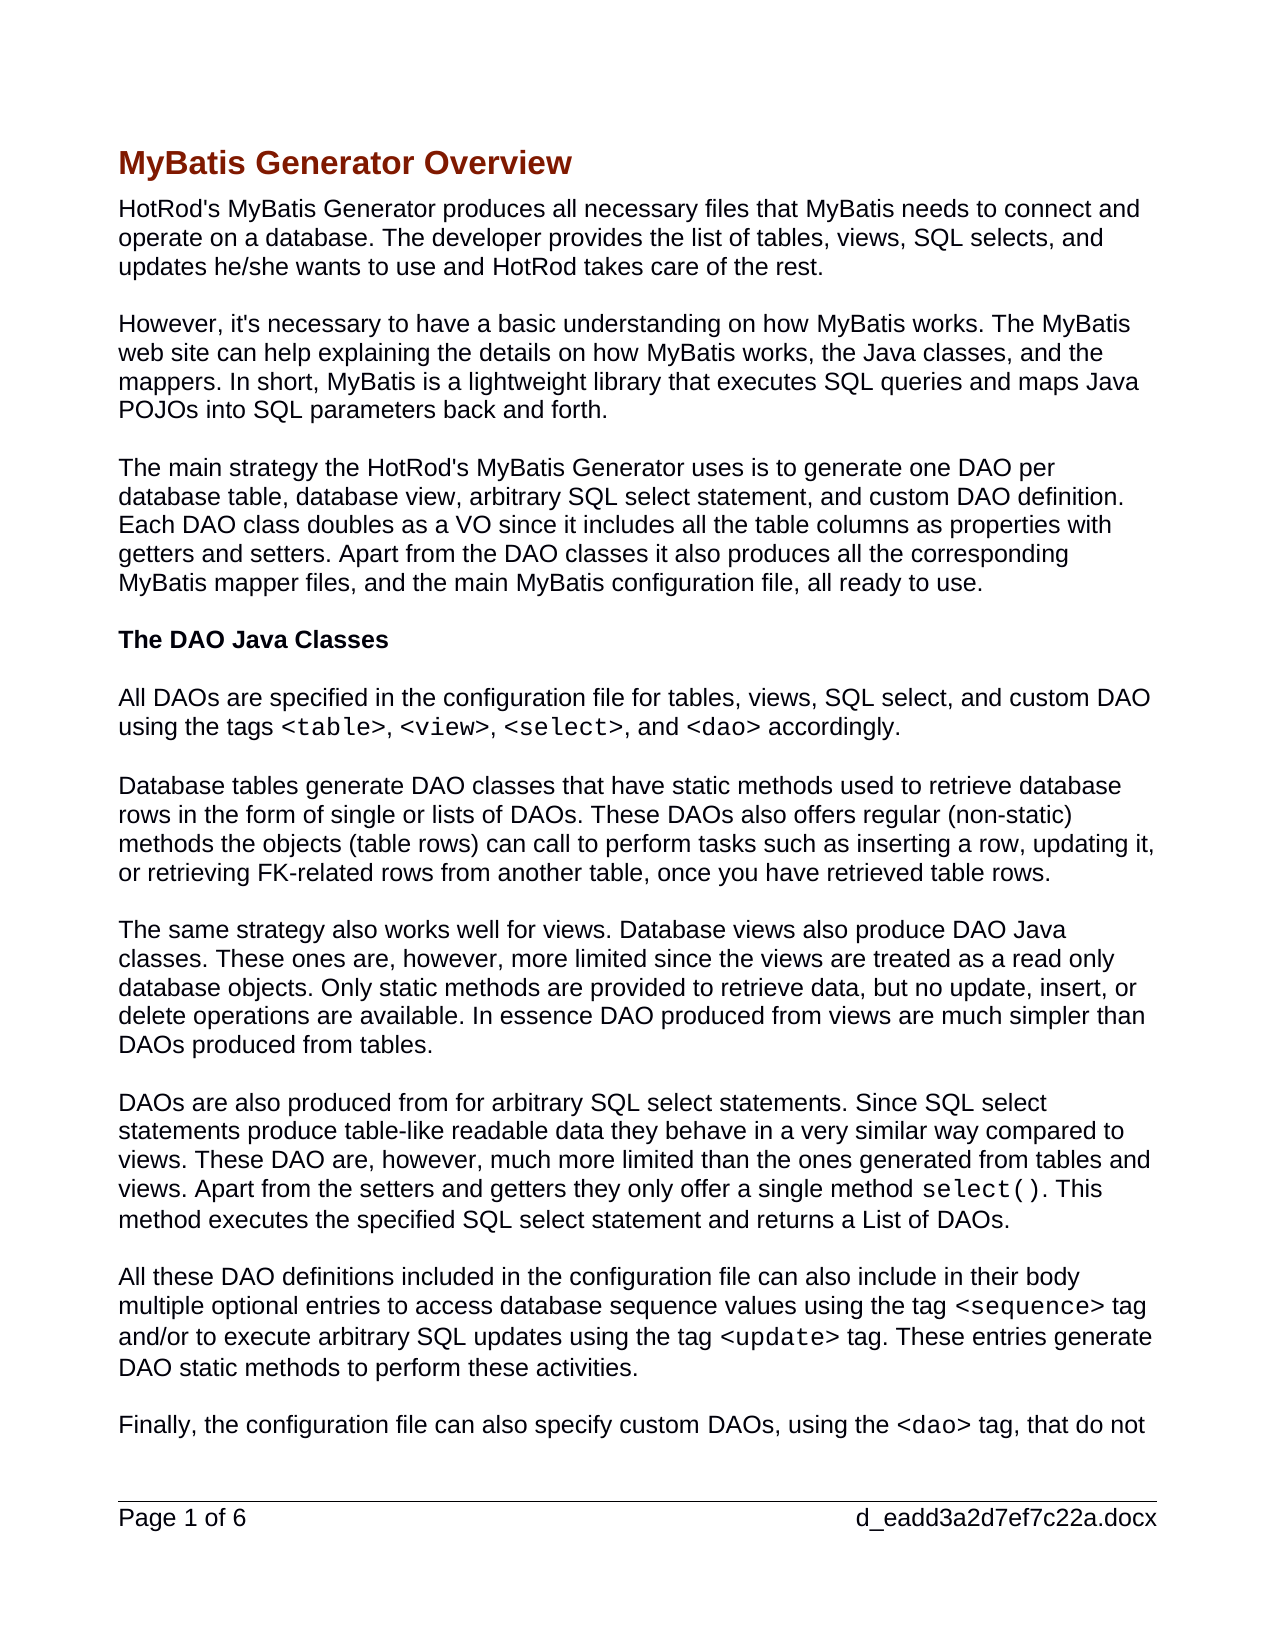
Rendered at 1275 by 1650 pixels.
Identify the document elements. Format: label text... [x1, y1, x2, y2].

text The same strategy also works well for views. Database views also produce DAO Java classes. These ones are, however, more limited since the views are treated as a read only database objects. Only static methods are provided to retrieve data, but no update, insert, or delete operations are available. In essence DAO produced from views are much simpler than DAOs produced from tables. [118, 915, 1157, 1059]
text All these DAO definitions included in the configuration file can also include in their body multiple optional entries to access database sequence values using the tag <sequence> tag and/or to execute arbitrary SQL updates using the tag <update> tag. These entries generate DAO static methods to perform these activities. [118, 1262, 1157, 1382]
subtitle MyBatis Generator Overview [118, 143, 1157, 182]
text All DAOs are specified in the configuration file for tables, views, SQL select, and custom DAO using the tags <table>, <view>, <select>, and <dao> accordingly. [118, 683, 1157, 742]
text The main strategy the HotRod's MyBatis Generator uses is to generate one DAO per database table, database view, arbitrary SQL select statement, and custom DAO definition. Each DAO class doubles as a VO since it includes all the table columns as properties with getters and setters. Apart from the DAO classes it also produces all the corresponding MyBatis mapper files, and the main MyBatis configuration file, all ready to use. [118, 453, 1157, 597]
text HotRod's MyBatis Generator produces all necessary files that MyBatis needs to connect and operate on a database. The developer provides the list of tables, views, SQL selects, and updates he/she wants to use and HotRod takes care of the rest. [118, 194, 1157, 280]
text DAOs are also produced from for arbitrary SQL select statements. Since SQL select statements produce table-like readable data they behave in a very similar way compared to views. These DAO are, however, much more limited than the ones generated from tables and views. Apart from the setters and getters they only offer a single method select(). This method executes the specified SQL select statement and returns a List of DAOs. [118, 1087, 1157, 1233]
text However, it's necessary to have a basic understanding on how MyBatis works. The MyBatis web site can help explaining the details on how MyBatis works, the Java classes, and the mappers. In short, MyBatis is a lightweight library that executes SQL queries and maps Java POJOs into SQL parameters back and forth. [118, 309, 1157, 424]
text Database tables generate DAO classes that have static methods used to retrieve database rows in the form of single or lists of DAOs. These DAOs also offers regular (non-static) methods the objects (table rows) can call to perform tasks such as inserting a row, updating it, or retrieving FK-related rows from another table, once you have retrieved table rows. [118, 771, 1157, 886]
text The DAO Java Classes [118, 625, 1157, 654]
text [118, 1410, 1157, 1441]
